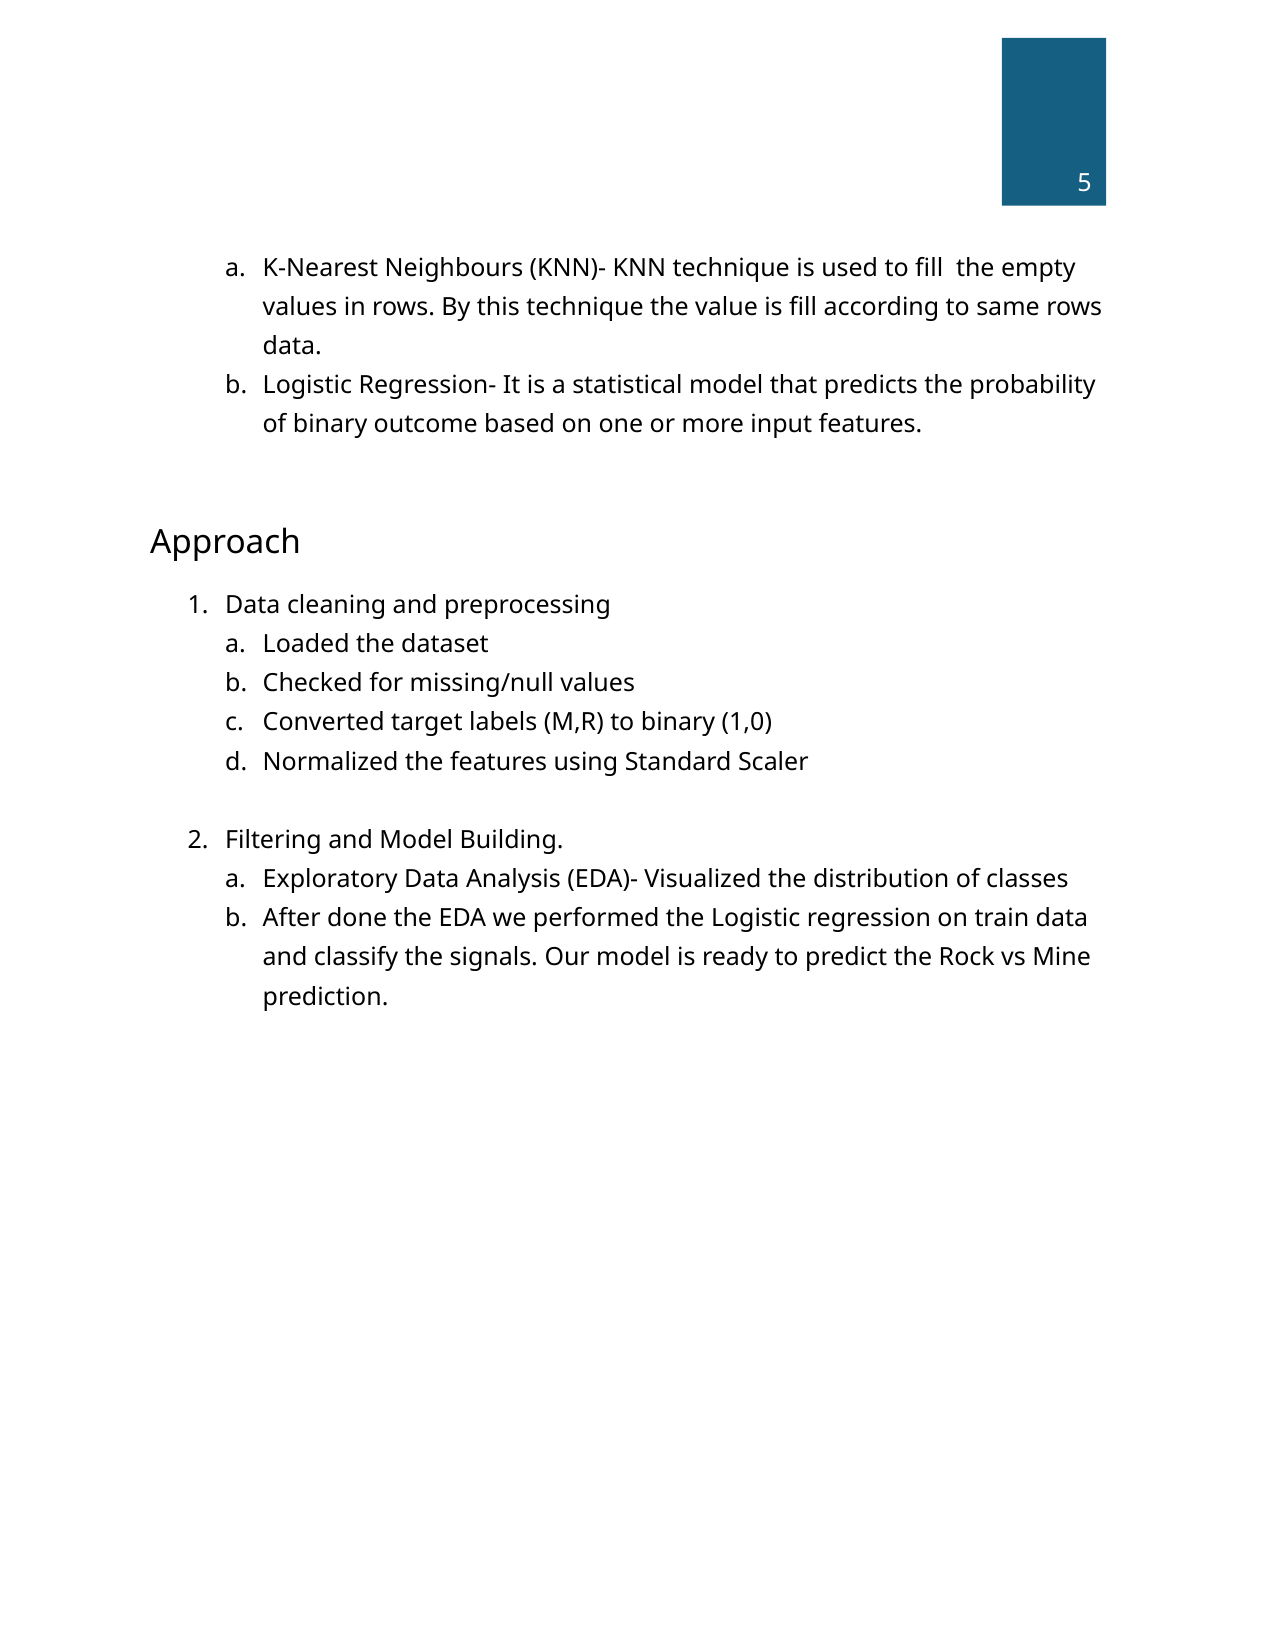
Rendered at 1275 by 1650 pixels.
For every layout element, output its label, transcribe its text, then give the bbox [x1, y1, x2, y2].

list Checked for missing/null values [225, 665, 1125, 699]
list After done the EDA we performed the Logistic regression on train data and classify the signals. Our model is ready to predict the Rock vs Mine prediction. [225, 900, 1125, 1012]
list Loaded the dataset [225, 626, 1125, 660]
list Normalized the features using Standard Scaler [225, 743, 1125, 777]
list K-Nearest Neighbours (KNN)- KNN technique is used to fill the empty values in rows. By this technique the value is fill according to same rows data. [225, 150, 1125, 362]
list Data cleaning and preprocessing [187, 586, 1125, 621]
list Logistic Regression- It is a statistical model that predicts the probability of binary outcome based on one or more input features. [225, 367, 1125, 440]
list Filtering and Model Building. [187, 821, 1125, 856]
list Converted target labels (M,R) to binary (1,0) [225, 704, 1125, 738]
text Approach [150, 518, 1125, 563]
list Exploratory Data Analysis (EDA)- Visualized the distribution of classes [225, 861, 1125, 895]
